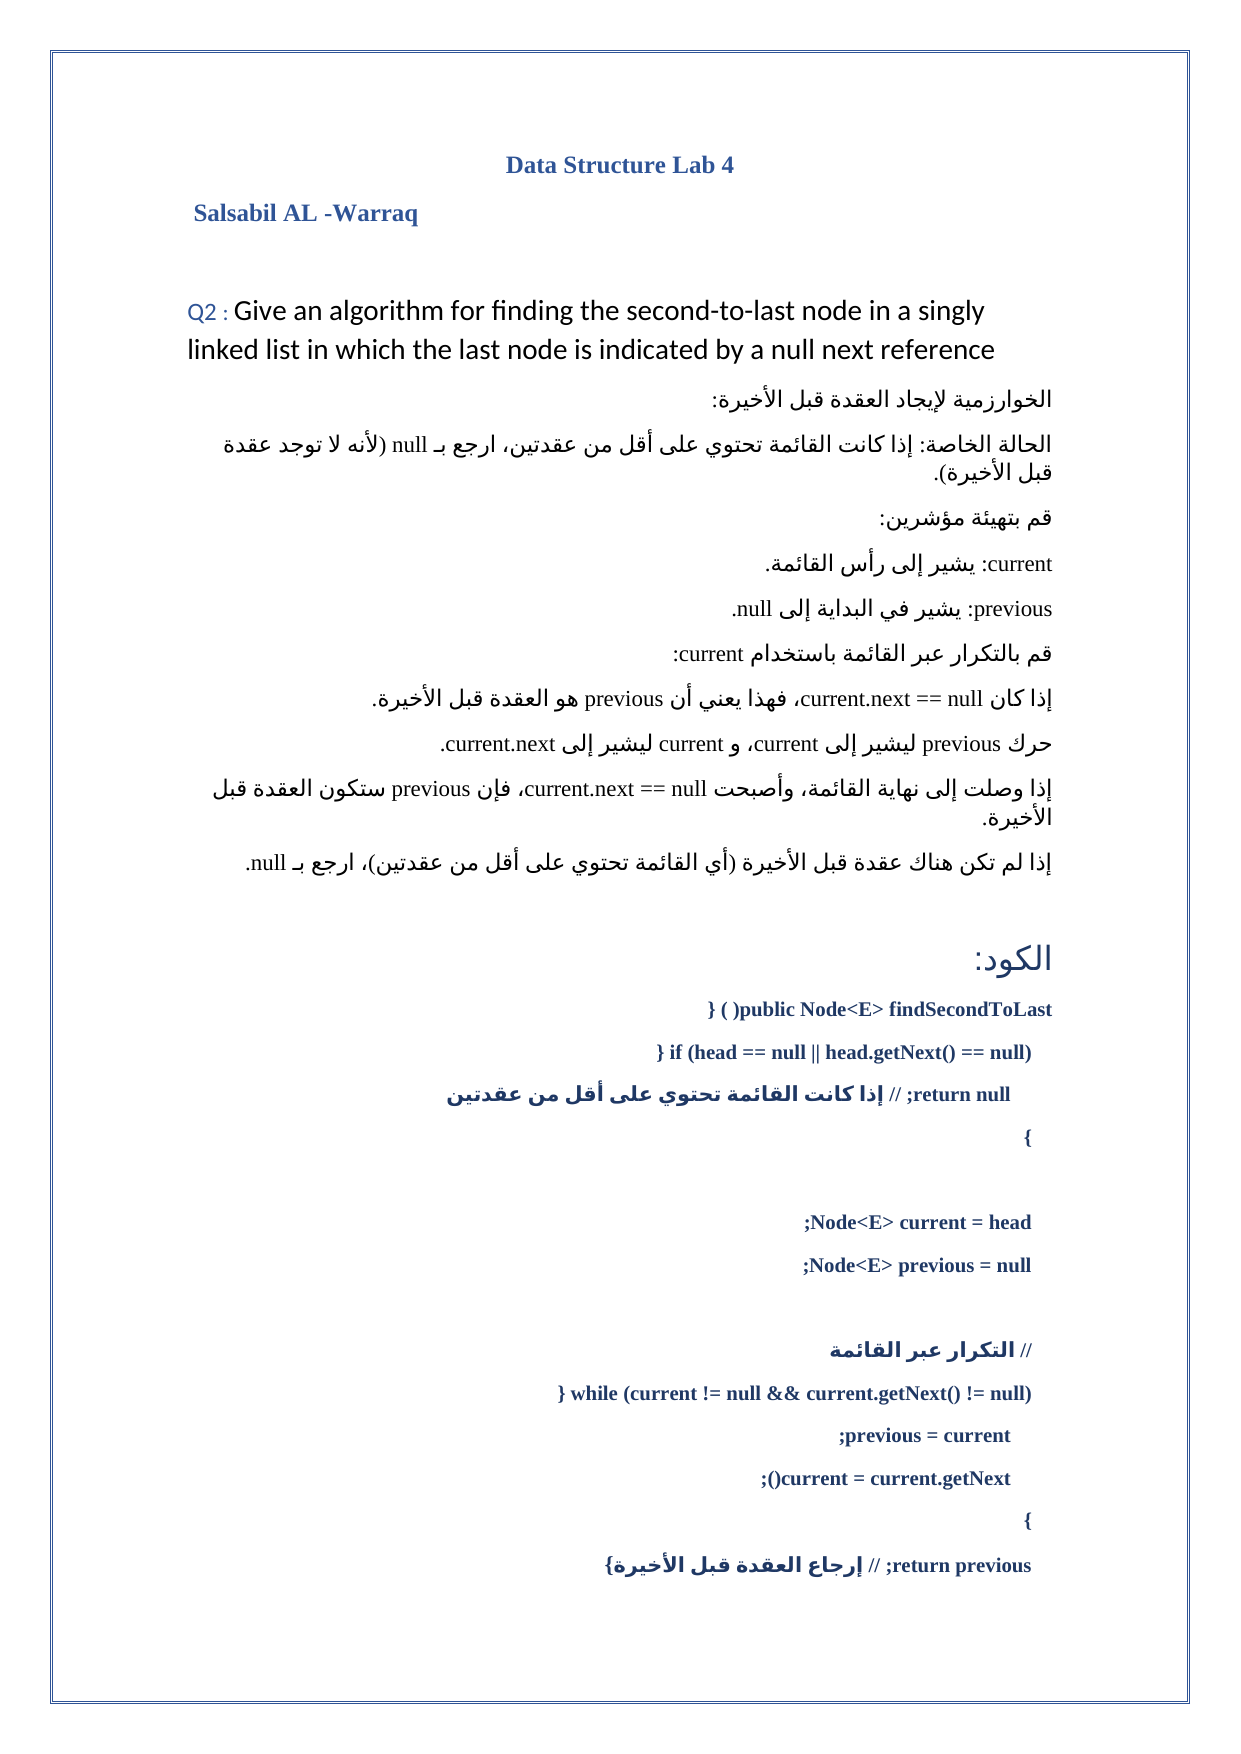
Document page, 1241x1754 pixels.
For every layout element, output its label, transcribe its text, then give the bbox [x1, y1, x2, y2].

text while (current != null && current.getNext() != null) { [187, 1380, 1053, 1404]
text } [187, 1508, 1053, 1532]
text الحالة الخاصة: إذا كانت القائمة تحتوي على أقل من عقدتين، ارجع بـ null (لأنه لا توجد عقدة قبل الأخيرة). [187, 431, 1053, 486]
text Node<E> current = head; [187, 1210, 1053, 1234]
text حرك previous ليشير إلى current، و current ليشير إلى current.next. [187, 730, 1053, 756]
text قم بتهيئة مؤشرين: [187, 504, 1053, 531]
text if (head == null || head.getNext() == null) { [187, 1039, 1053, 1064]
text } [187, 1125, 1053, 1149]
text الكود: [187, 939, 1053, 977]
text public Node<E> findSecondToLast( ) { [187, 997, 1053, 1021]
text return null; // إذا كانت القائمة تحتوي على أقل من عقدتين [187, 1082, 1053, 1106]
text previous: يشير في البداية إلى null. [187, 595, 1053, 621]
text Q2 : Give an algorithm for finding the second-to-last node in a singly linked list in which the last node is indicated by a null next reference [187, 292, 1053, 366]
text return previous; // إرجاع العقدة قبل الأخيرة} [187, 1551, 1053, 1577]
text previous = current; [187, 1423, 1053, 1447]
text Node<E> previous = null; [187, 1253, 1053, 1277]
text current: يشير إلى رأس القائمة. [187, 549, 1053, 576]
text إذا لم تكن هناك عقدة قبل الأخيرة (أي القائمة تحتوي على أقل من عقدتين)، ارجع بـ null. [187, 849, 1053, 875]
text Data Structure Lab 4 [187, 150, 1053, 179]
text الخوارزمية لإيجاد العقدة قبل الأخيرة: [187, 386, 1053, 412]
text current = current.getNext(); [187, 1466, 1053, 1490]
text // التكرار عبر القائمة [187, 1338, 1053, 1362]
text إذا كان current.next == null، فهذا يعني أن previous هو العقدة قبل الأخيرة. [187, 685, 1053, 711]
text Salsabil AL -Warraq [187, 198, 1053, 226]
text إذا وصلت إلى نهاية القائمة، وأصبحت current.next == null، فإن previous ستكون العقدة قبل الأخيرة. [187, 775, 1053, 830]
text قم بالتكرار عبر القائمة باستخدام current: [187, 640, 1053, 666]
